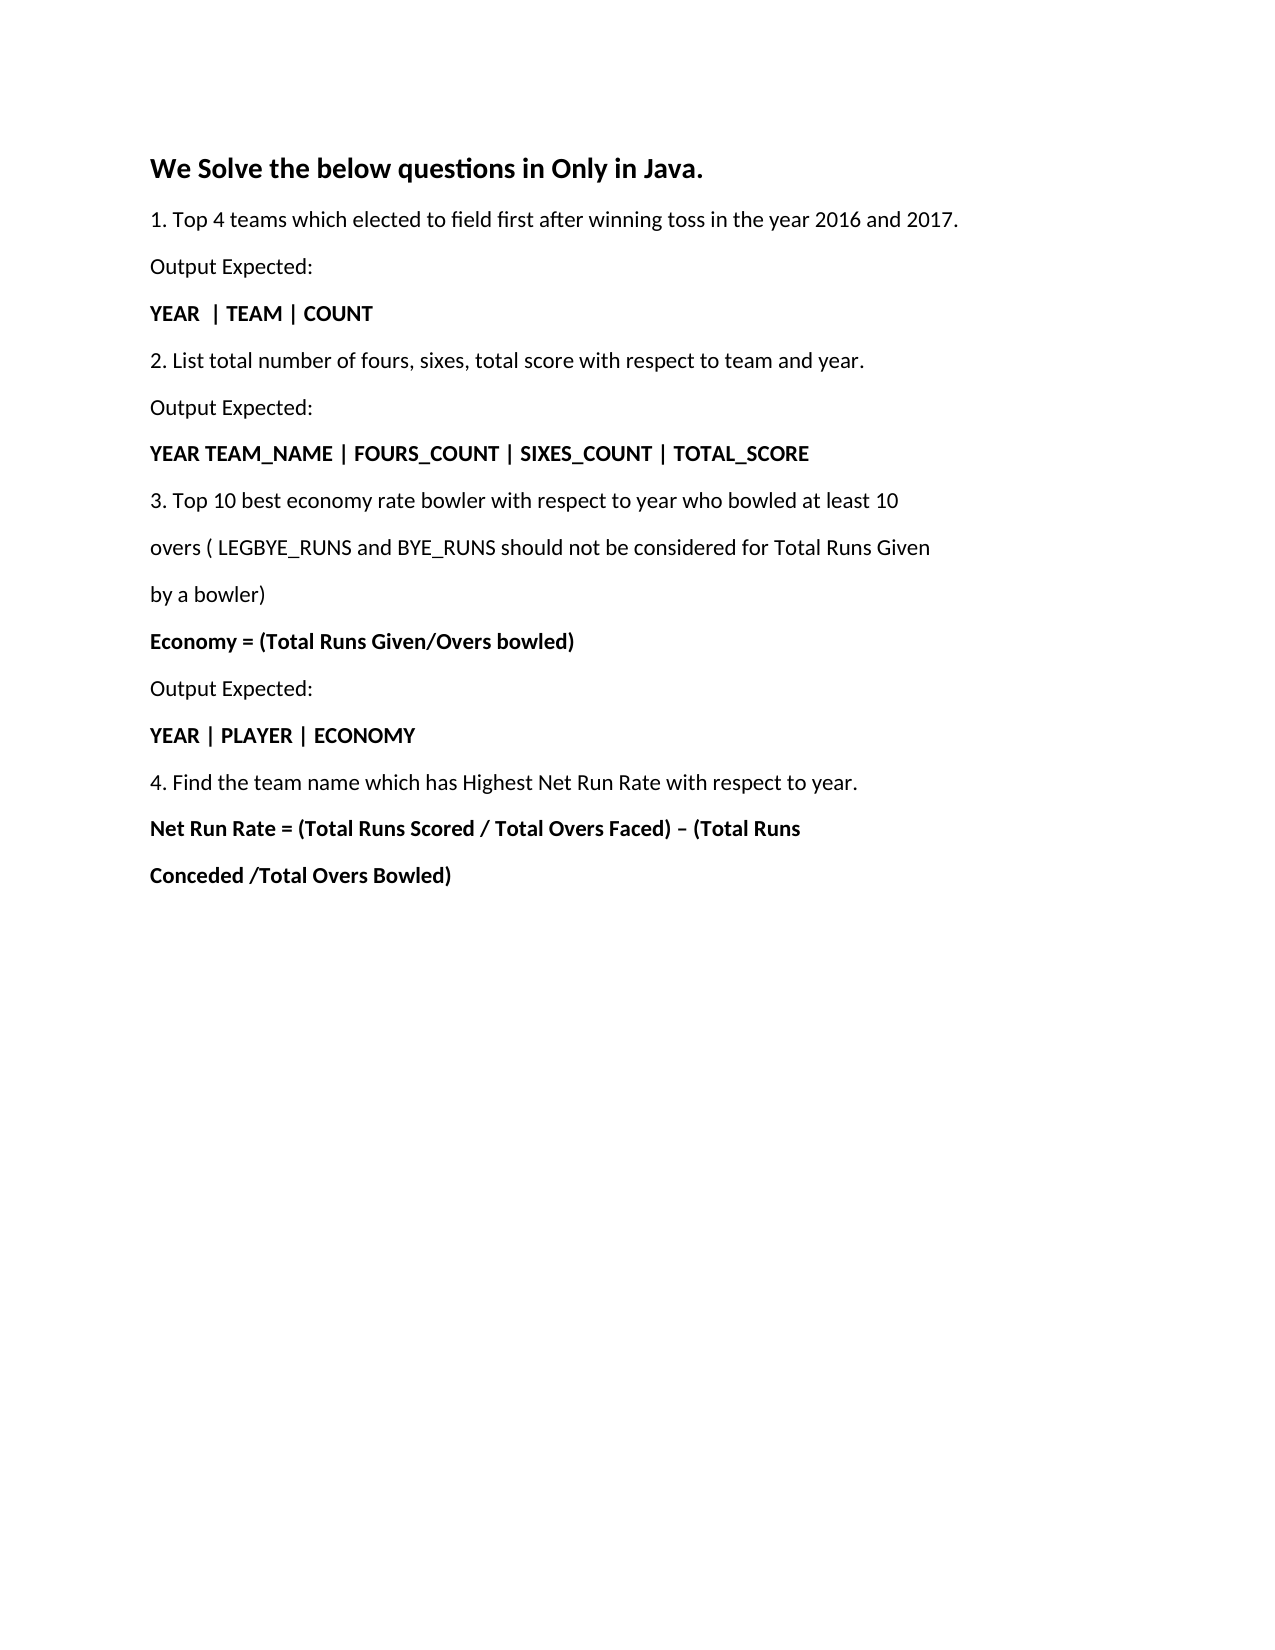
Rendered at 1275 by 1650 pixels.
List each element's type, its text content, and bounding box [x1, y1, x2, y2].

text Conceded /Total Overs Bowled) [150, 861, 1125, 889]
text 2. List total number of fours, sixes, total score with respect to team and year. [150, 346, 1125, 374]
text Economy = (Total Runs Given/Overs bowled) [150, 627, 1125, 655]
text 4. Find the team name which has Highest Net Run Rate with respect to year. [150, 768, 1125, 796]
text YEAR | TEAM | COUNT [150, 299, 1125, 327]
text YEAR TEAM_NAME | FOURS_COUNT | SIXES_COUNT | TOTAL_SCORE [150, 439, 1125, 467]
text YEAR | PLAYER | ECONOMY [150, 721, 1125, 749]
text 3. Top 10 best economy rate bowler with respect to year who bowled at least 10 [150, 486, 1125, 514]
text Output Expected: [150, 674, 1125, 702]
text We Solve the below questions in Only in Java. [150, 150, 1125, 186]
text Net Run Rate = (Total Runs Scored / Total Overs Faced) – (Total Runs [150, 814, 1125, 842]
text overs ( LEGBYE_RUNS and BYE_RUNS should not be considered for Total Runs Given [150, 533, 1125, 561]
text by a bowler) [150, 580, 1125, 608]
text Output Expected: [150, 393, 1125, 421]
text Output Expected: [150, 252, 1125, 280]
text 1. Top 4 teams which elected to field first after winning toss in the year 2016 and 2017. [150, 205, 1125, 233]
